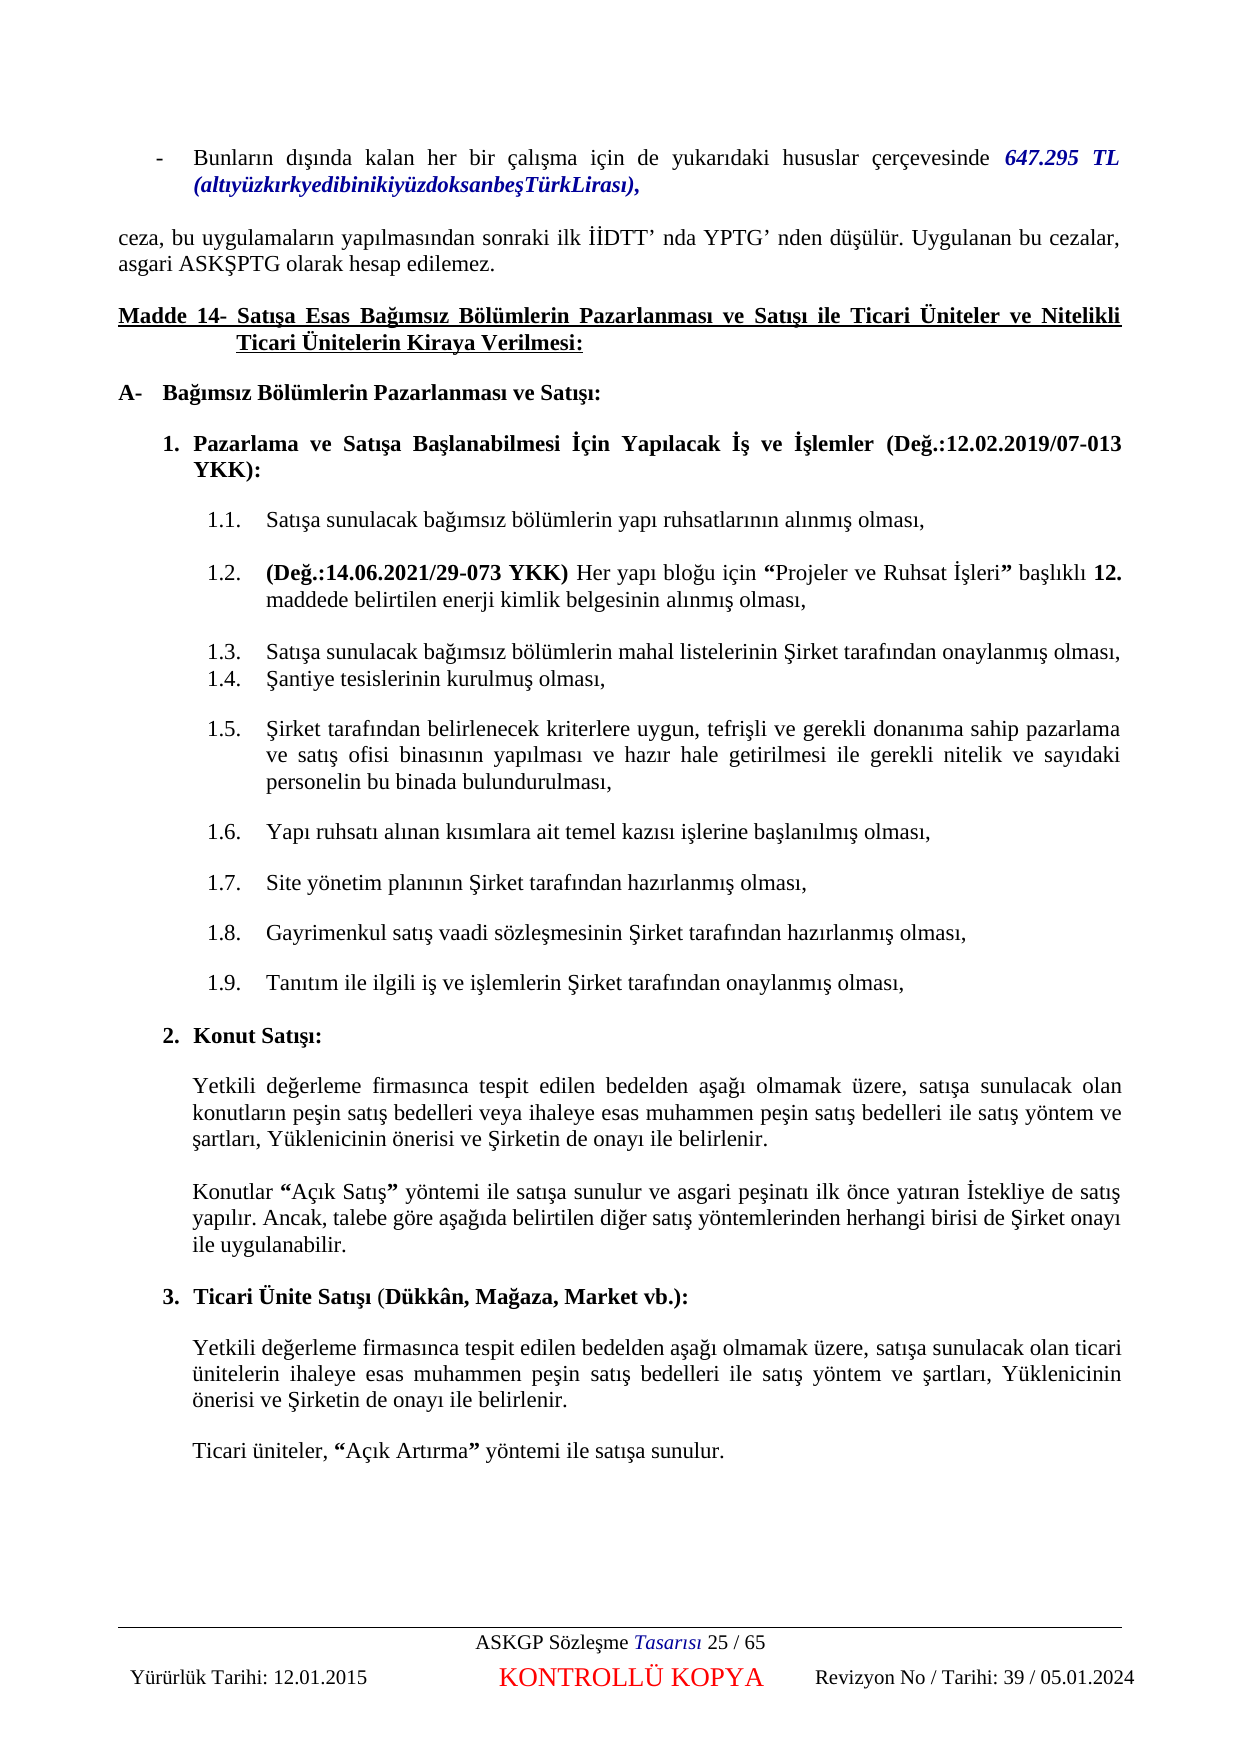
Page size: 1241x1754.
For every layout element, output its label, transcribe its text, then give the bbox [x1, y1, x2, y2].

list Yapı ruhsatı alınan kısımlara ait temel kazısı işlerine başlanılmış olması, [207, 818, 1122, 844]
list Bağımsız Bölümlerin Pazarlanması ve Satışı: [118, 379, 1122, 406]
list Site yönetim planının Şirket tarafından hazırlanmış olması, [207, 869, 1122, 895]
list Şirket tarafından belirlenecek kriterlere uygun, tefrişli ve gerekli donanıma sahip pazarlama ve satış ofisi binasının yapılması ve hazır hale getirilmesi ile gerekli nitelik ve sayıdaki personelin bu binada bulundurulması, [207, 715, 1122, 794]
list Şantiye tesislerinin kurulmuş olması, [207, 665, 1122, 691]
list Pazarlama ve Satışa Başlanabilmesi İçin Yapılacak İş ve İşlemler (Değ.:12.02.2019/07-013 YKK): [162, 430, 1122, 482]
text Ticari üniteler, “Açık Artırma” yöntemi ile satışa sunulur. [192, 1437, 1122, 1463]
text Madde 14- Satışa Esas Bağımsız Bölümlerin Pazarlanması ve Satışı ile Ticari Üniteler ve Nitelikli Ticari Ünitelerin Kiraya Verilmesi: [118, 303, 1122, 325]
text ceza, bu uygulamaların yapılmasından sonraki ilk İİDTT’ nda YPTG’ nden düşülür. Uygulanan bu cezalar, asgari ASKŞPTG olarak hesap edilemez. [118, 223, 1122, 276]
list Yetkili değerleme firmasınca tespit edilen bedelden aşağı olmamak üzere, satışa sunulacak olan konutların peşin satış bedelleri veya ihaleye esas muhammen peşin satış bedelleri ile satış yöntem ve şartları, Yüklenicinin önerisi ve Şirketin de onayı ile belirlenir. [192, 1073, 1122, 1152]
list Yetkili değerleme firmasınca tespit edilen bedelden aşağı olmamak üzere, satışa sunulacak olan ticari ünitelerin ihaleye esas muhammen peşin satış bedelleri ile satış yöntem ve şartları, Yüklenicinin önerisi ve Şirketin de onayı ile belirlenir. [192, 1334, 1122, 1413]
list Konut Satışı: [162, 1022, 1122, 1048]
list Satışa sunulacak bağımsız bölümlerin yapı ruhsatlarının alınmış olması, [207, 507, 1122, 533]
list Konutlar “Açık Satış” yöntemi ile satışa sunulur ve asgari peşinatı ilk önce yatıran İstekliye de satış yapılır. Ancak, talebe göre aşağıda belirtilen diğer satış yöntemlerinden herhangi birisi de Şirket onayı ile uygulanabilir. [192, 1178, 1122, 1257]
text Madde 14- Satışa Esas Bağımsız Bölümlerin Pazarlanması ve Satışı ile Ticari Üniteler ve Nitelikli Ticari Ünitelerin Kiraya Verilmesi: [118, 327, 1122, 355]
list Satışa sunulacak bağımsız bölümlerin mahal listelerinin Şirket tarafından onaylanmış olması, [207, 638, 1122, 665]
list Tanıtım ile ilgili iş ve işlemlerin Şirket tarafından onaylanmış olması, [207, 969, 1122, 996]
list Ticari Ünite Satışı (Dükkân, Mağaza, Market vb.): [162, 1283, 1122, 1310]
list Bunların dışında kalan her bir çalışma için de yukarıdaki hususlar çerçevesinde 647.295 TL (altıyüzkırkyedibinikiyüzdoksanbeşTürkLirası), [156, 144, 1122, 197]
list (Değ.:14.06.2021/29-073 YKK) Her yapı bloğu için “Projeler ve Ruhsat İşleri” başlıklı 12. maddede belirtilen enerji kimlik belgesinin alınmış olması, [207, 559, 1122, 612]
list Gayrimenkul satış vaadi sözleşmesinin Şirket tarafından hazırlanmış olması, [207, 919, 1122, 945]
